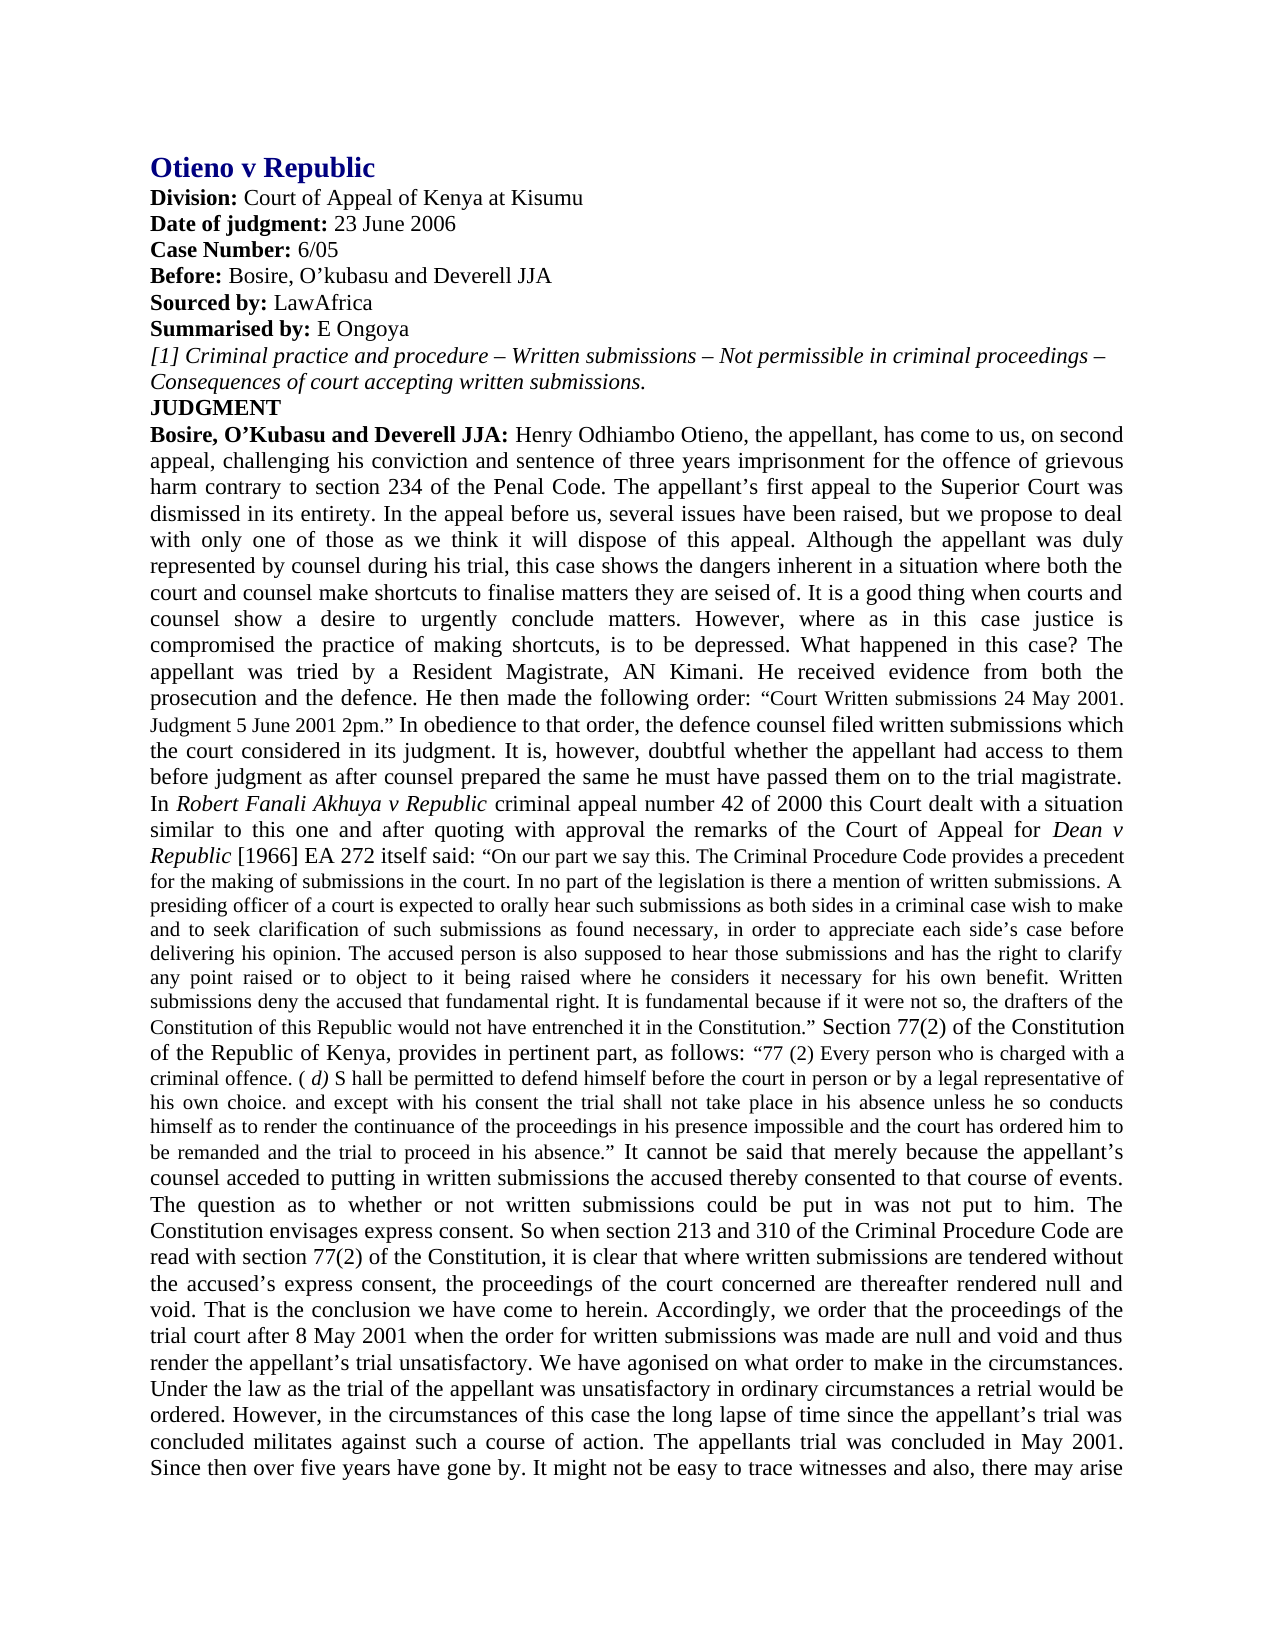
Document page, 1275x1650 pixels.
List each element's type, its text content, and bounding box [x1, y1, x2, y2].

text Date of judgment: 23 June 2006 [150, 210, 1125, 236]
text JUDGMENT [150, 394, 1125, 421]
text Sourced by: LawAfrica [150, 289, 1125, 315]
text Before: Bosire, O’kubasu and Deverell JJA [150, 263, 1125, 289]
text Division: Court of Appeal of Kenya at Kisumu [150, 183, 1125, 210]
text Otieno v Republic [150, 150, 1125, 183]
text Case Number: 6/05 [150, 236, 1125, 263]
text Summarised by: E Ongoya [150, 315, 1125, 342]
text Consequences of court accepting written submissions. [150, 368, 1125, 394]
text [1] Criminal practice and procedure – Written submissions – Not permissible in criminal proceedings – [150, 342, 1125, 368]
